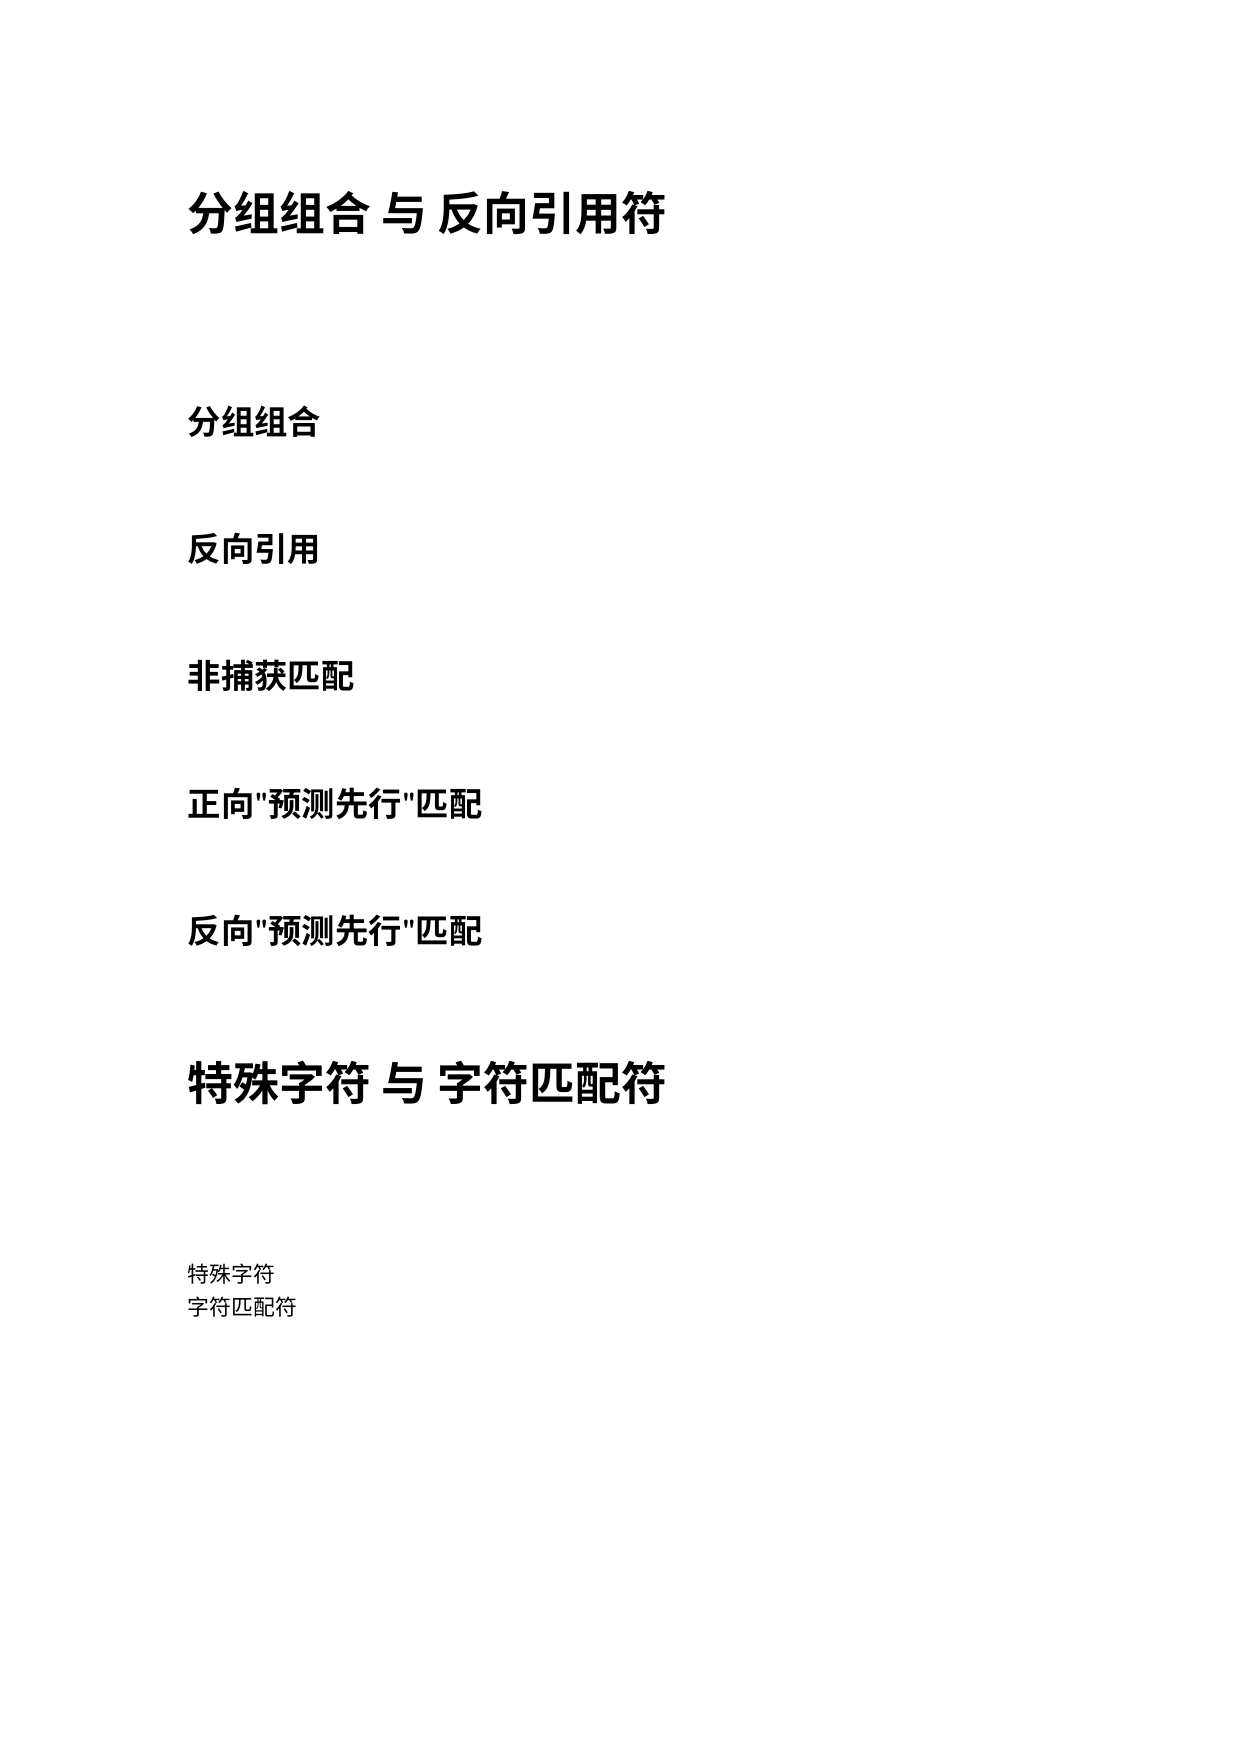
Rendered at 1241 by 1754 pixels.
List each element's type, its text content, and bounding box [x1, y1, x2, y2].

text 特殊字符 [187, 1257, 1053, 1289]
subtitle 特殊字符 与 字符匹配符 [187, 1032, 1053, 1129]
subtitle 分组组合 [187, 387, 1053, 452]
subtitle 分组组合 与 反向引用符 [187, 162, 1053, 259]
subtitle 非捕获匹配 [187, 642, 1053, 707]
subtitle 反向引用 [187, 514, 1053, 579]
subtitle 正向"预测先行"匹配 [187, 769, 1053, 834]
subtitle 反向"预测先行"匹配 [187, 896, 1053, 961]
text 字符匹配符 [187, 1289, 1053, 1322]
